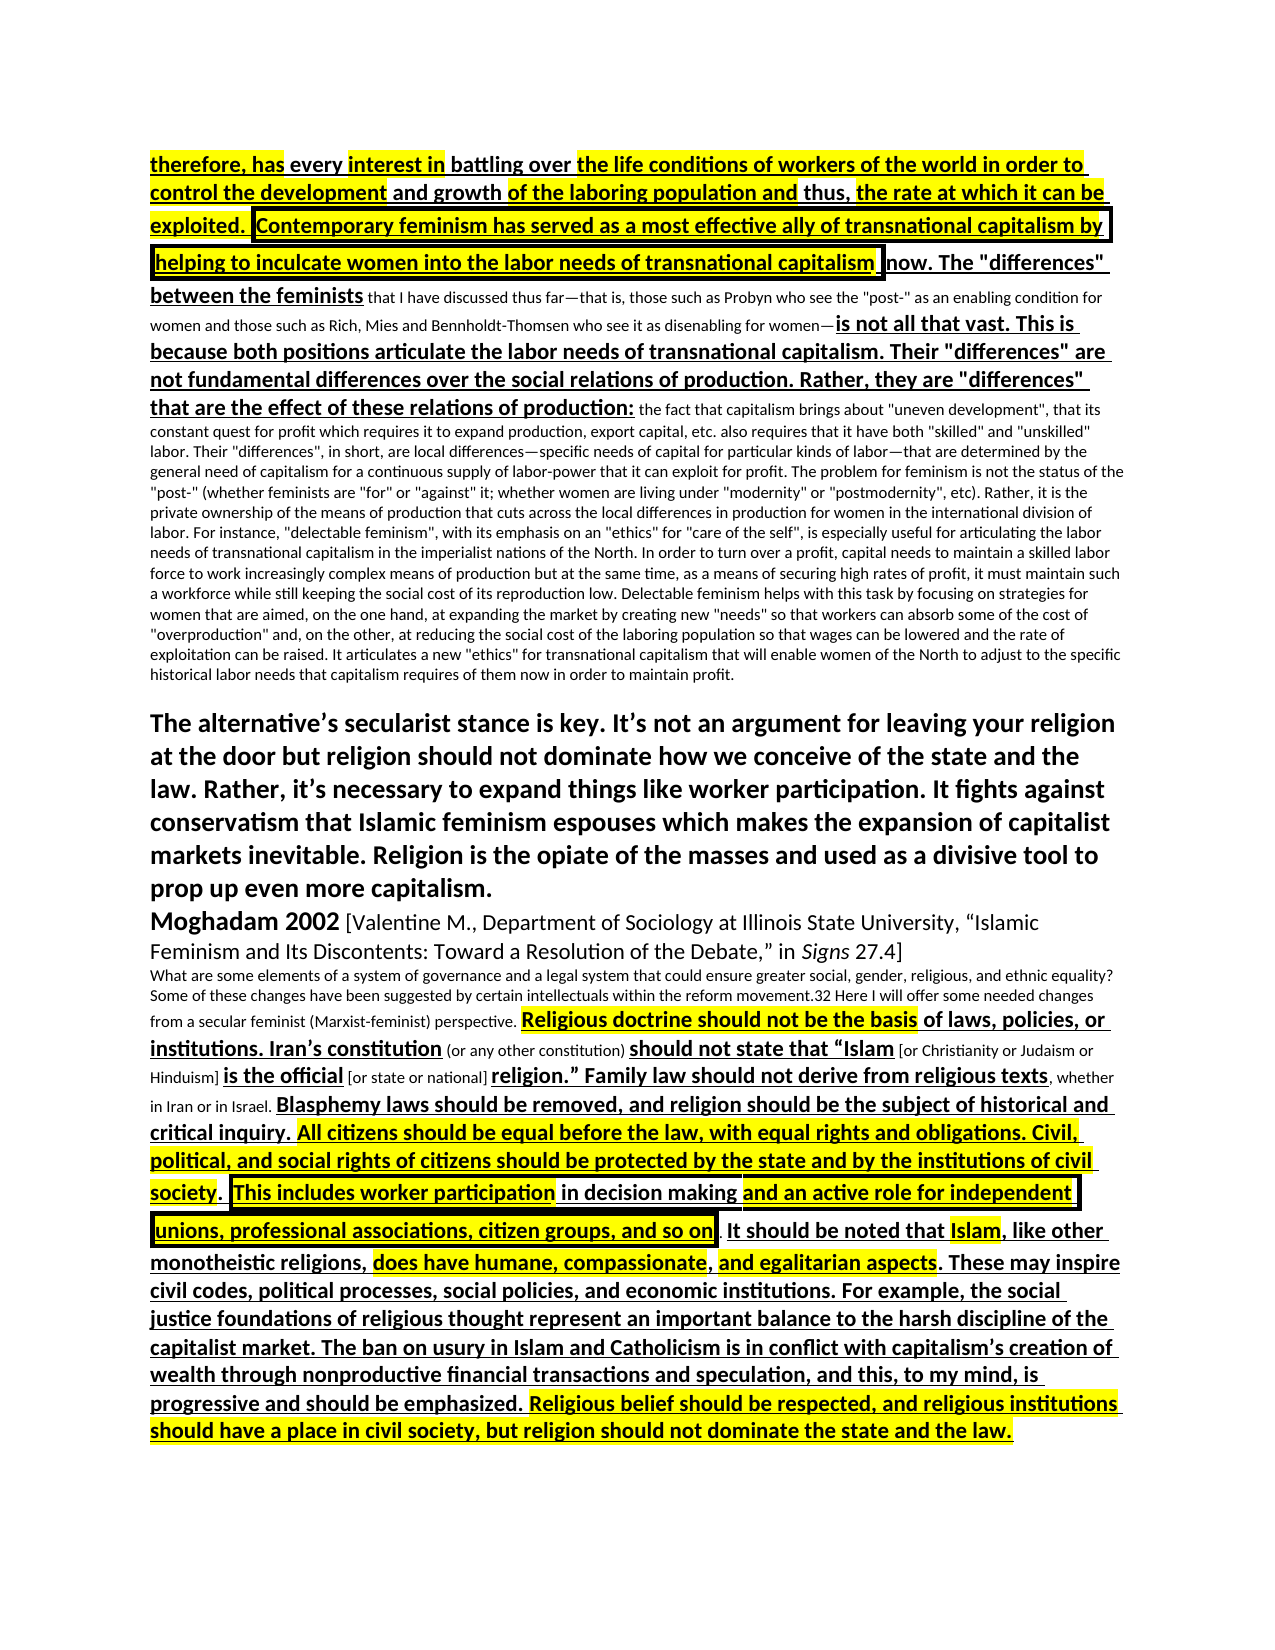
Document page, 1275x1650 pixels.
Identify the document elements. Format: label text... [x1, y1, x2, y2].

text Moghadam 2002 [Valentine M., Department of Sociology at Illinois State University, “Islamic Feminism and Its Discontents: Toward a Resolution of the Debate,” in Signs 27.4] [150, 904, 1125, 965]
subtitle The alternative’s secularist stance is key. It’s not an argument for leaving your religion at the door but religion should not dominate how we conceive of the state and the law. Rather, it’s necessary to expand things like worker participation. It fights against conservatism that Islamic feminism espouses which makes the expansion of capitalist markets inevitable. Religion is the opiate of the masses and used as a divisive tool to prop up even more capitalism. [150, 706, 1125, 904]
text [150, 150, 1125, 685]
text What are some elements of a system of governance and a legal system that could ensure greater social, gender, religious, and ethnic equality? Some of these changes have been suggested by certain intellectuals within the reform movement.32 Here I will offer some needed changes from a secular feminist (Marxist-feminist) perspective. Religious doctrine should not be the basis of laws, policies, or institutions. Iran’s constitution (or any other constitution) should not state that “Islam [or Christianity or Judaism or Hinduism] is the official [or state or national] religion.” Family law should not derive from religious texts, whether in Iran or in Israel. Blasphemy laws should be removed, and religion should be the subject of historical and critical inquiry. All citizens should be equal before the law, with equal rights and obligations. Civil, political, and social rights of citizens should be protected by the state and by the institutions of civil society. This includes worker participation in decision making and an active role for independent unions, professional associations, citizen groups, and so on. It should be noted that Islam, like other monotheistic religions, does have humane, compassionate, and egalitarian aspects. These may inspire civil codes, political processes, social policies, and economic institutions. For example, the social justice foundations of religious thought represent an important balance to the harsh discipline of the capitalist market. The ban on usury in Islam and Catholicism is in conflict with capitalism’s creation of wealth through nonproductive financial transactions and speculation, and this, to my mind, is progressive and should be emphasized. Religious belief should be respected, and religious institutions should have a place in civil society, but religion should not dominate the state and the law. [150, 965, 1125, 1445]
